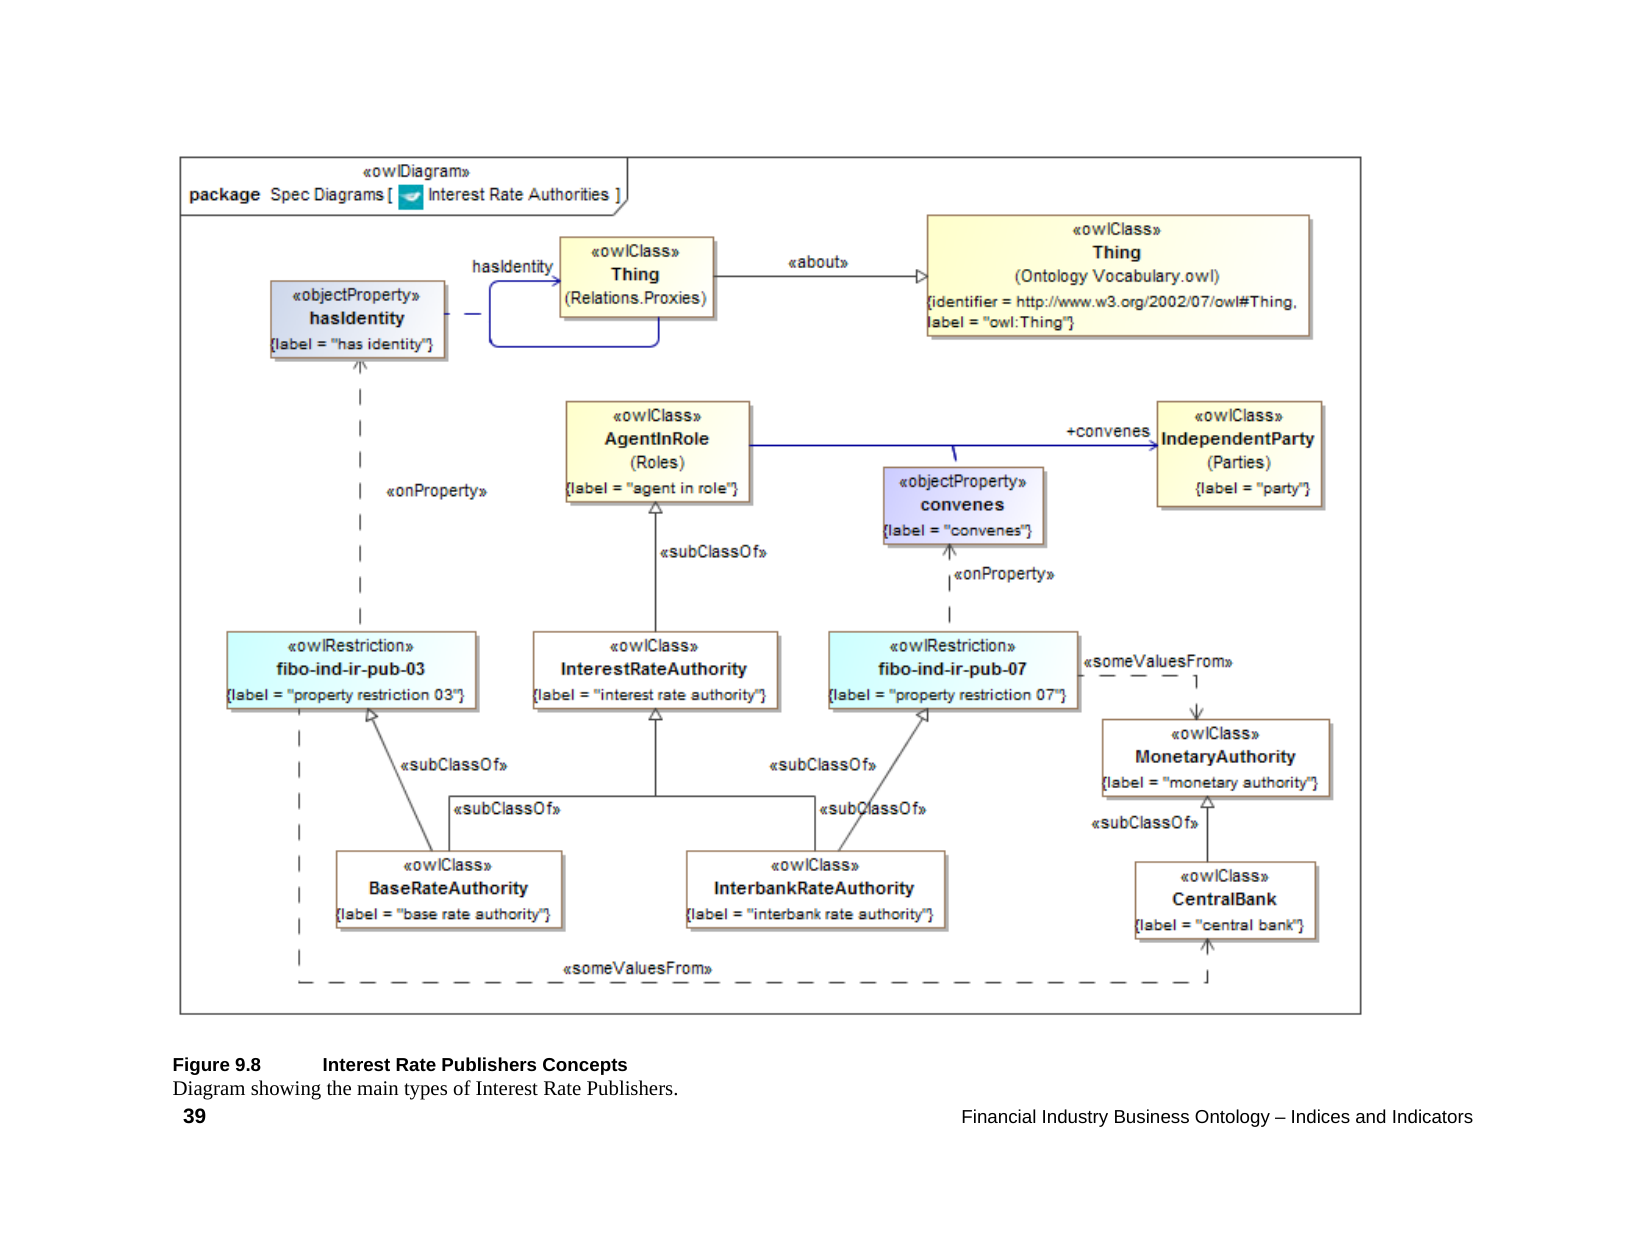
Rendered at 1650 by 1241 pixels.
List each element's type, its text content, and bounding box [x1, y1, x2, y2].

picture [172, 150, 1368, 1026]
text Figure 9.8 Interest Rate Publishers Concepts [172, 1054, 1537, 1075]
text Diagram showing the main types of Interest Rate Publishers. [172, 1075, 1537, 1099]
